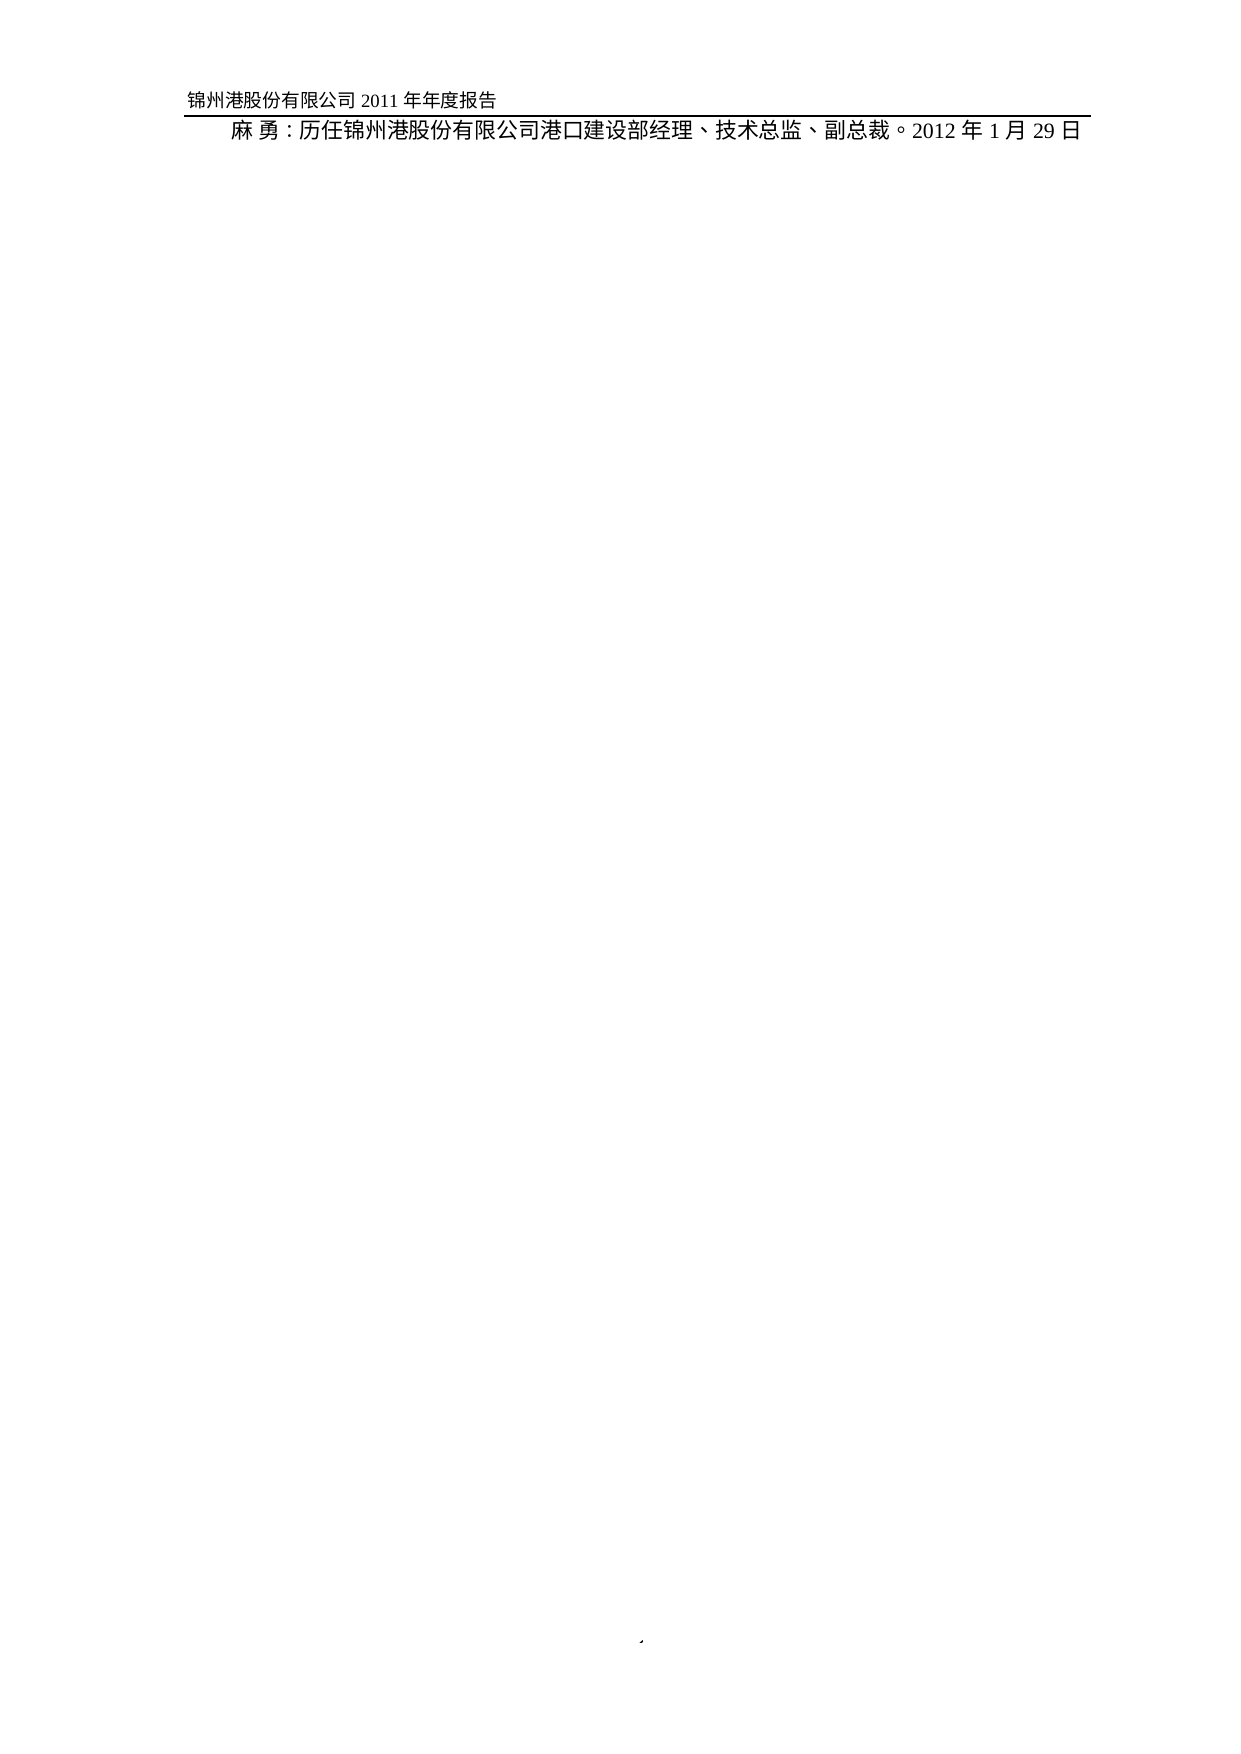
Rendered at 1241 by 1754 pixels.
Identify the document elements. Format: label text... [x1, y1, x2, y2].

text 麻 勇：历任锦州港股份有限公司港口建设部经理、技术总监、副总裁。2012 年 1 月 29 日 [231, 114, 1100, 144]
